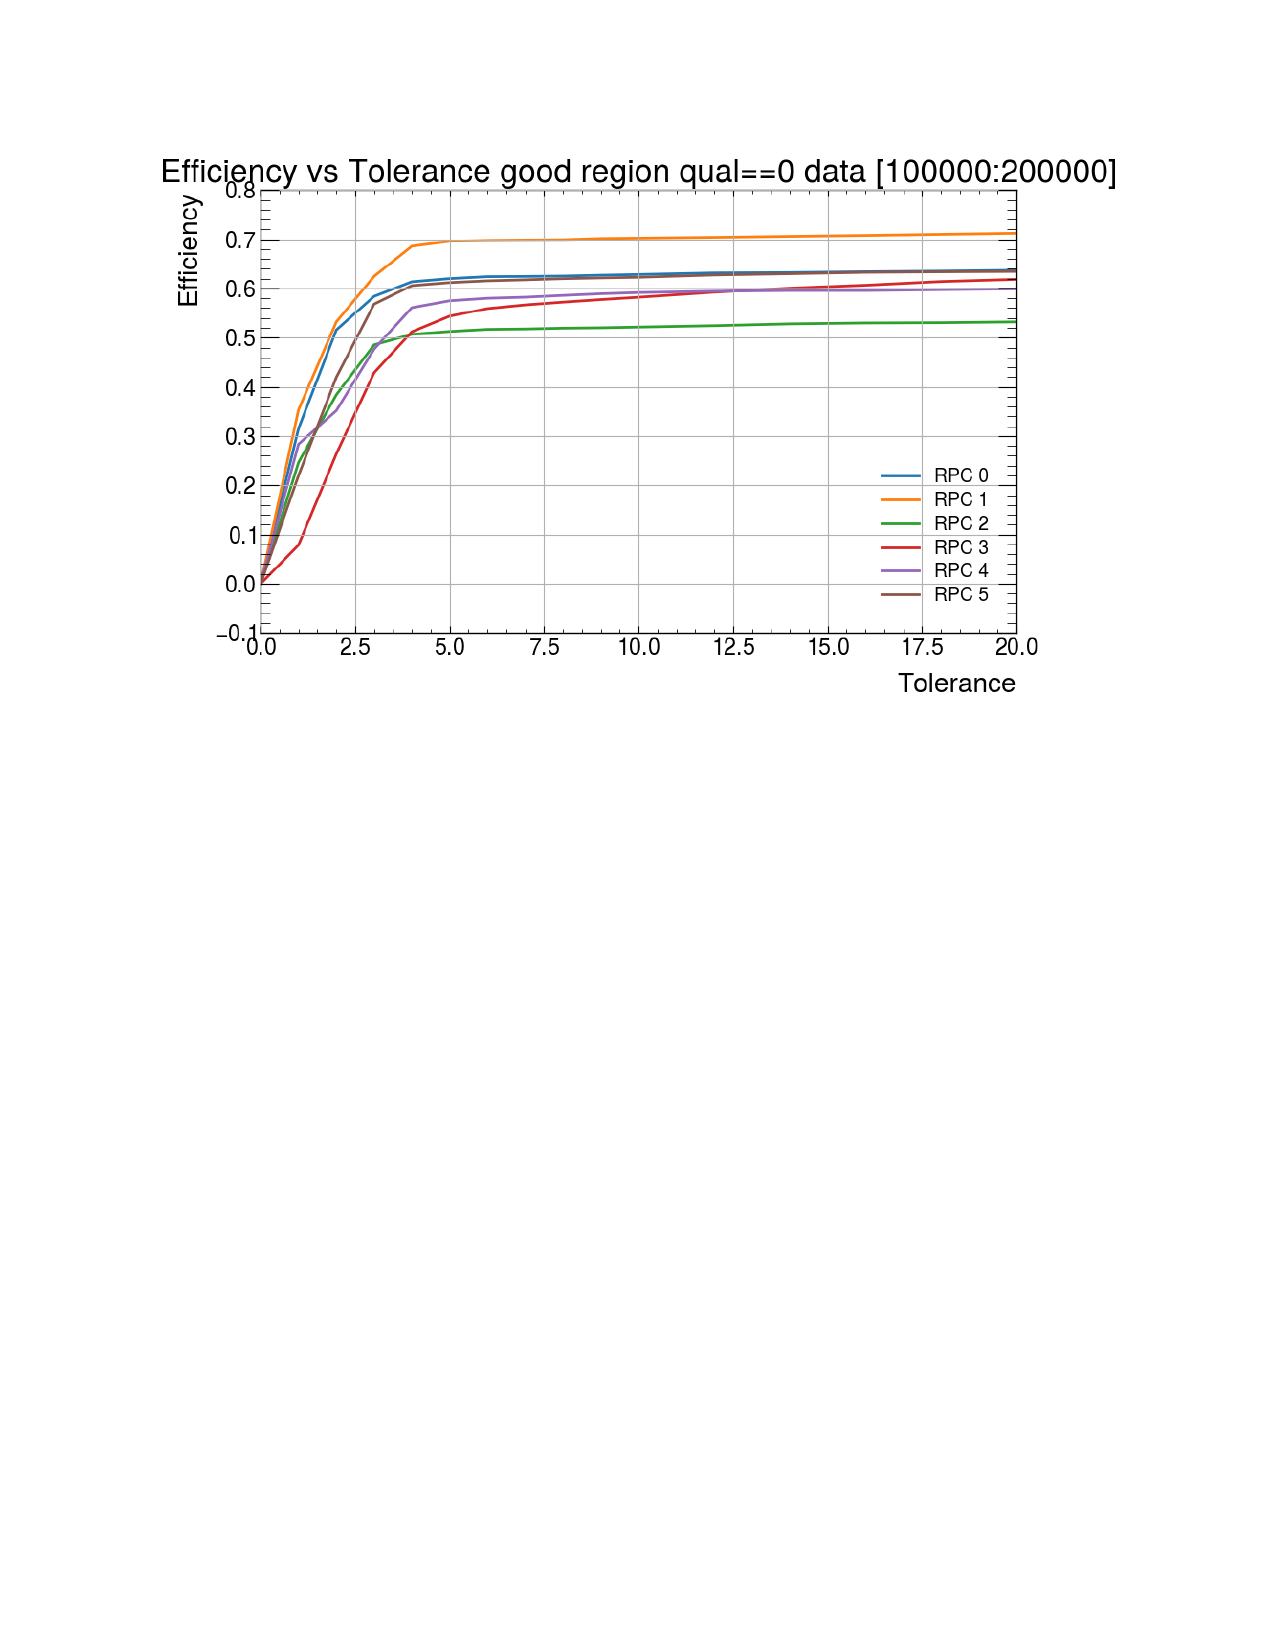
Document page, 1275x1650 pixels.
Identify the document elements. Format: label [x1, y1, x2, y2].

picture [150, 150, 1125, 707]
